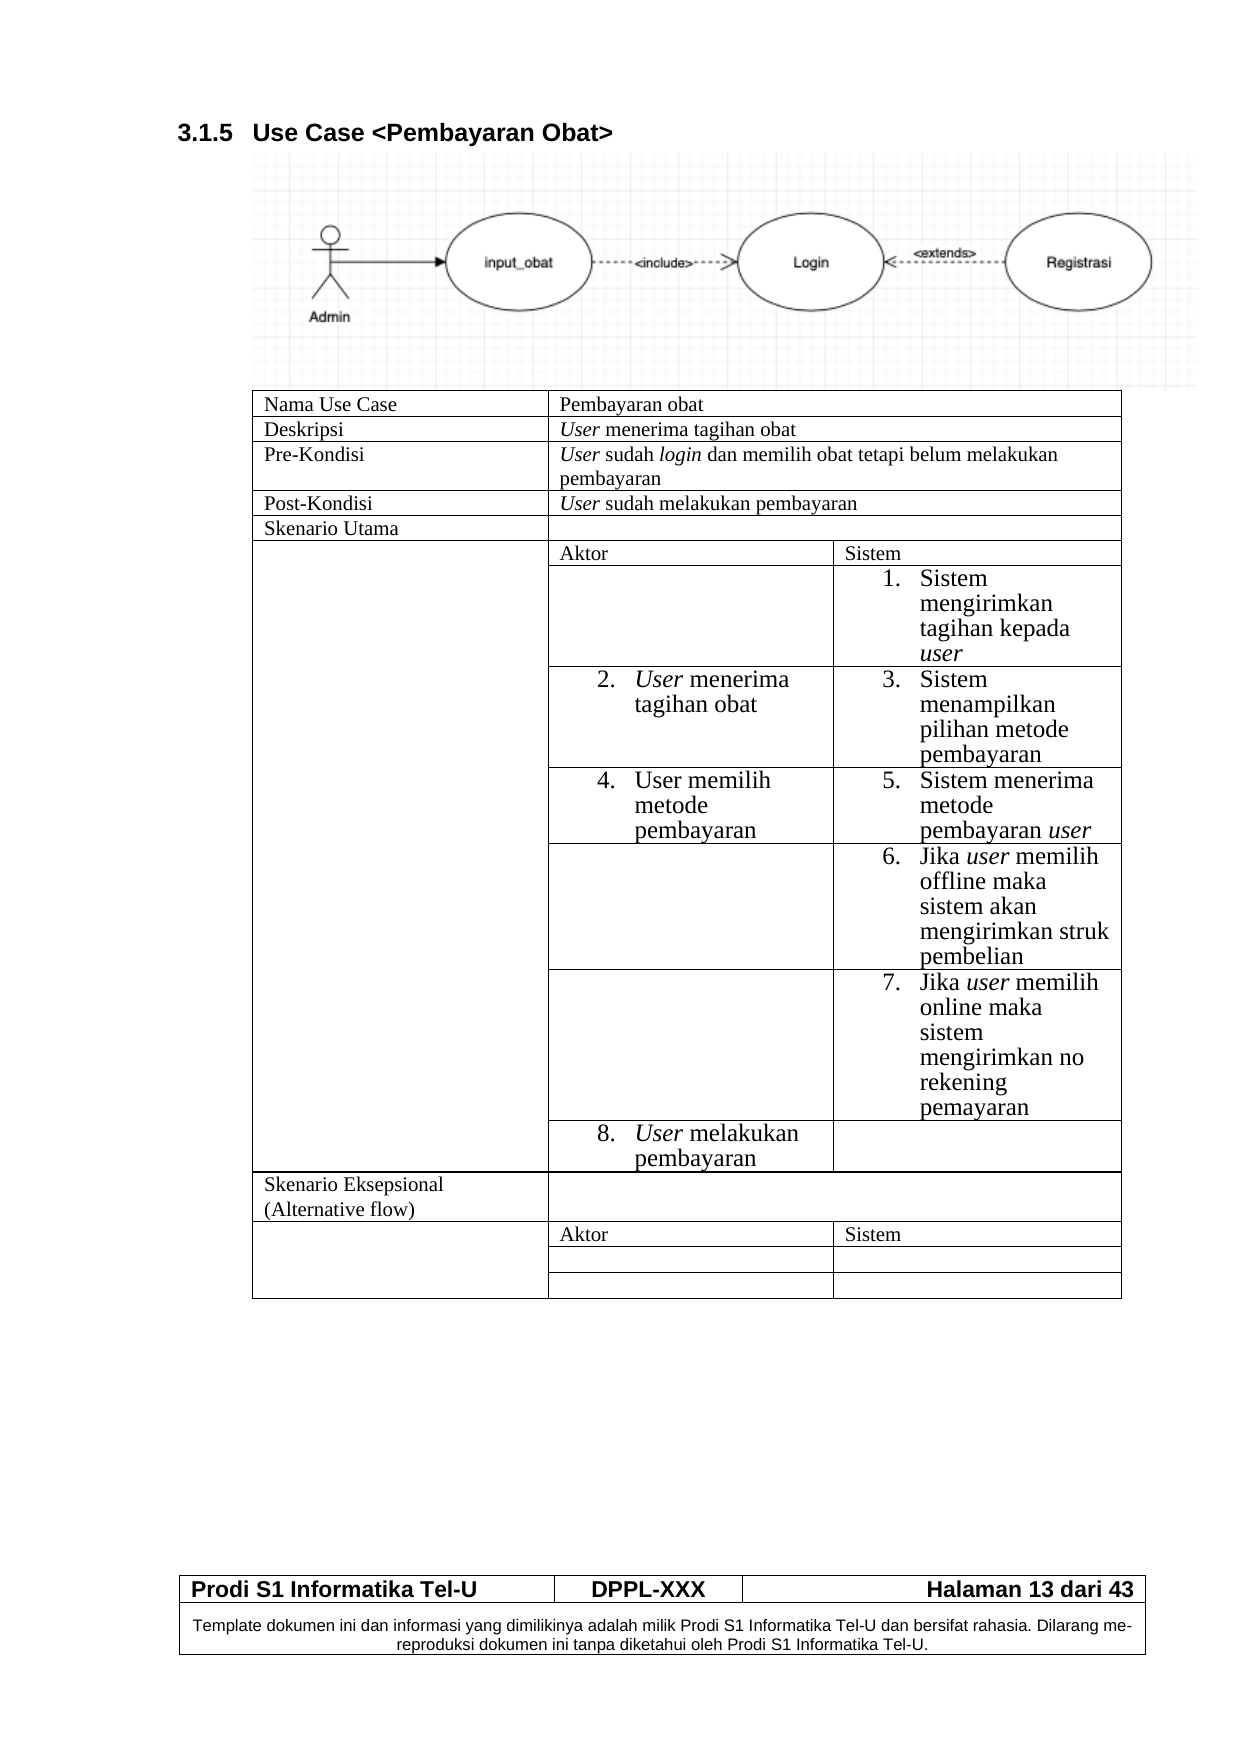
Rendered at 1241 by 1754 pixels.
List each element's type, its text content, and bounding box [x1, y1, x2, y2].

table_cell User menerima tagihan obat [549, 667, 833, 767]
table_cell [549, 1273, 833, 1298]
table_cell Skenario Utama [253, 516, 548, 540]
table_cell User melakukan pembayaran [549, 1121, 833, 1171]
subtitle Use Case <Pembayaran Obat> [177, 118, 1122, 147]
table_cell [253, 541, 548, 1171]
table_cell Deskripsi [253, 417, 548, 441]
table_cell Sistem mengirimkan tagihan kepada user [834, 566, 1121, 666]
table_cell [549, 1173, 1121, 1221]
table_cell Sistem [834, 541, 1121, 565]
table_cell [834, 1121, 1121, 1171]
table_cell Aktor [549, 541, 833, 565]
table_cell User sudah login dan memilih obat tetapi belum melakukan pembayaran [549, 442, 1121, 490]
picture [252, 153, 1198, 391]
table_cell Pre-Kondisi [253, 442, 548, 490]
table_cell User memilih metode pembayaran [549, 768, 833, 843]
table_cell [834, 1273, 1121, 1298]
table_header Pembayaran obat [549, 391, 1121, 416]
table_cell Sistem [834, 1222, 1121, 1246]
table_cell Skenario Eksepsional (Alternative flow) [253, 1173, 548, 1221]
table_cell [834, 1247, 1121, 1272]
table_cell Aktor [549, 1222, 833, 1246]
table_cell Jika user memilih offline maka sistem akan mengirimkan struk pembelian [834, 844, 1121, 969]
table_cell [549, 516, 1121, 540]
table_cell Jika user memilih online maka sistem mengirimkan no rekening pemayaran [834, 970, 1121, 1120]
table_cell Post-Kondisi [253, 491, 548, 515]
table_cell [549, 970, 833, 1120]
table_cell [549, 844, 833, 969]
table_header Nama Use Case [253, 391, 548, 416]
table_cell [253, 1222, 548, 1298]
table_cell [549, 566, 833, 666]
table_cell [549, 1247, 833, 1272]
table_cell Sistem menampilkan pilihan metode pembayaran [834, 667, 1121, 767]
table_cell User menerima tagihan obat [549, 417, 1121, 441]
table_cell Sistem menerima metode pembayaran user [834, 768, 1121, 843]
table_cell User sudah melakukan pembayaran [549, 491, 1121, 515]
